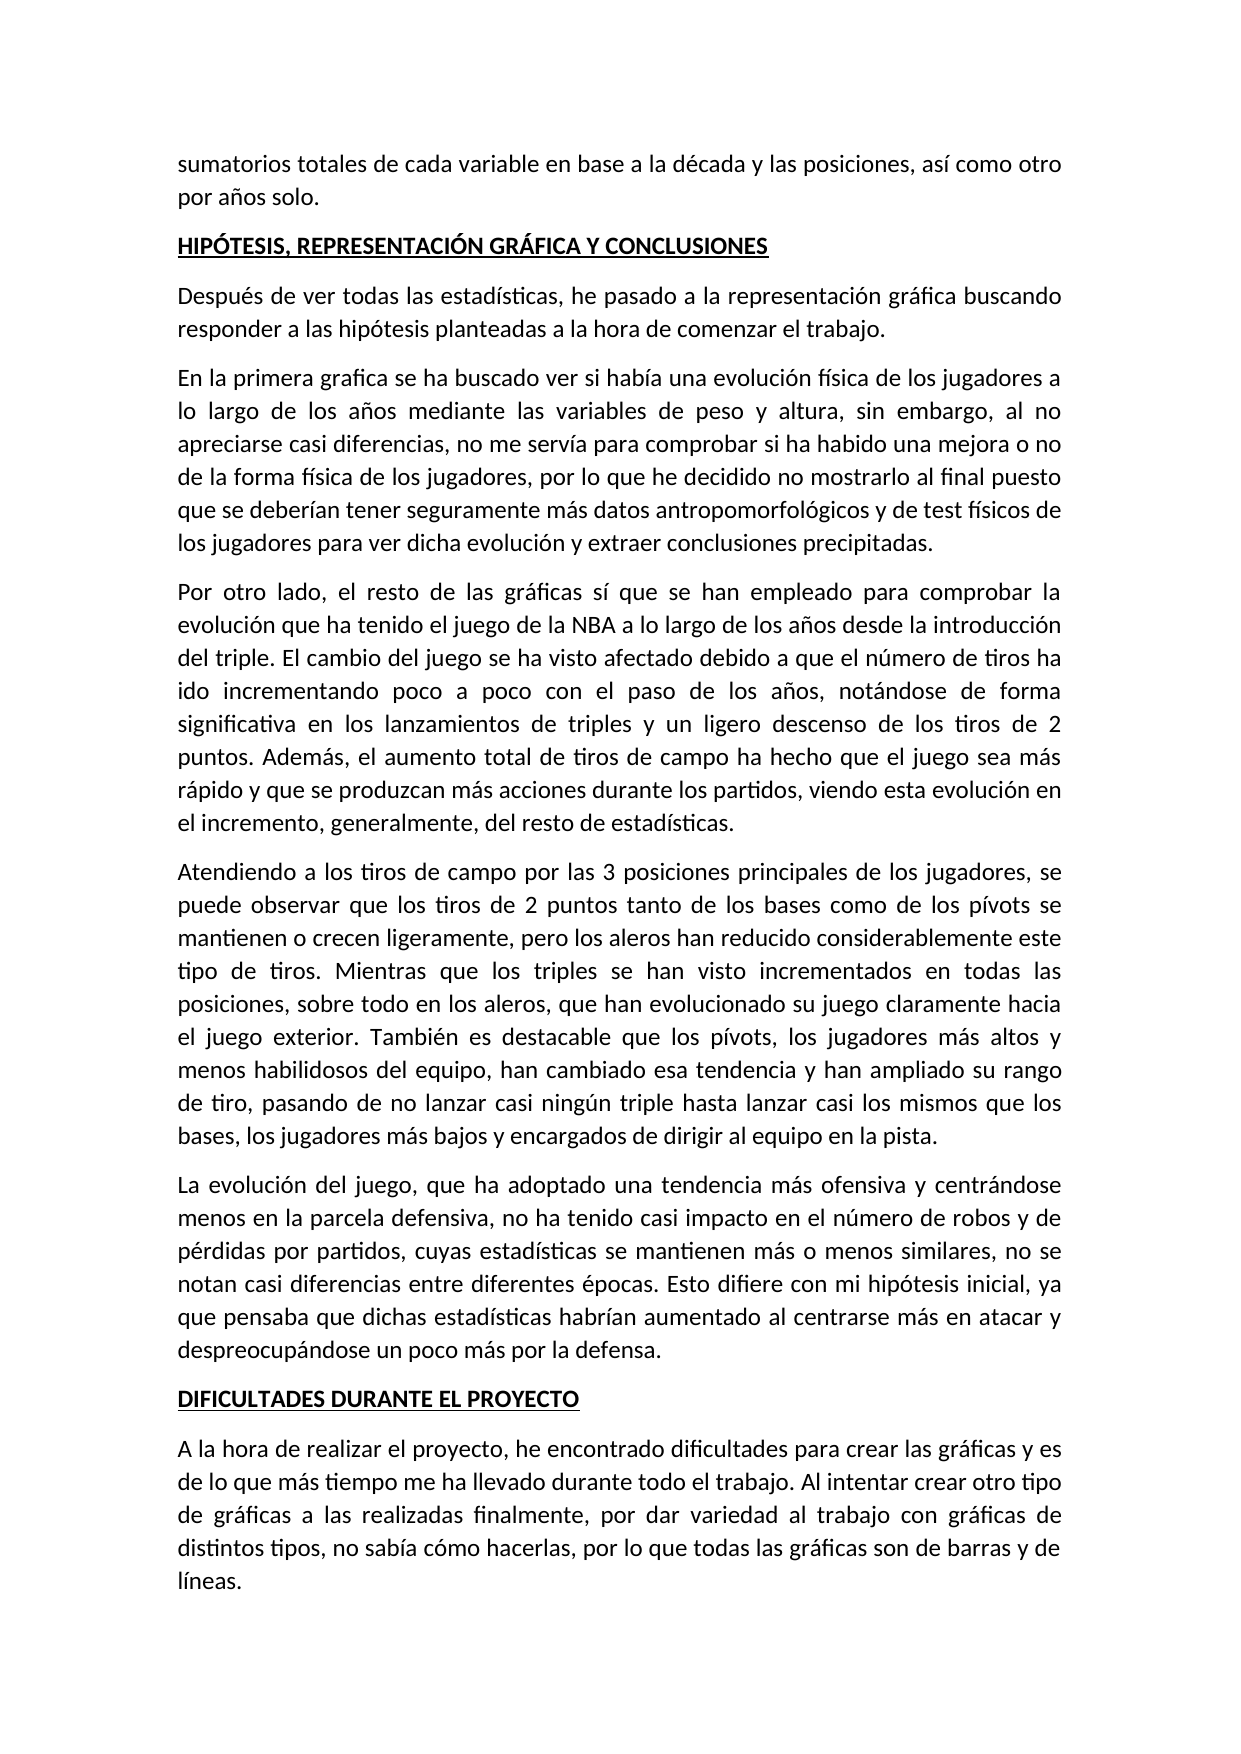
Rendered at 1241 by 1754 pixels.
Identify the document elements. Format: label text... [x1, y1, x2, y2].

text DIFICULTADES DURANTE EL PROYECTO [177, 1383, 1063, 1414]
text Atendiendo a los tiros de campo por las 3 posiciones principales de los jugadores, se puede observar que los tiros de 2 puntos tanto de los bases como de los pívots se mantienen o crecen ligeramente, pero los aleros han reducido considerablemente este tipo de tiros. Mientras que los triples se han visto incrementados en todas las posiciones, sobre todo en los aleros, que han evolucionado su juego claramente hacia el juego exterior. También es destacable que los pívots, los jugadores más altos y menos habilidosos del equipo, han cambiado esa tendencia y han ampliado su rango de tiro, pasando de no lanzar casi ningún triple hasta lanzar casi los mismos que los bases, los jugadores más bajos y encargados de dirigir al equipo en la pista. [177, 856, 1063, 1150]
text La evolución del juego, que ha adoptado una tendencia más ofensiva y centrándose menos en la parcela defensiva, no ha tenido casi impacto en el número de robos y de pérdidas por partidos, cuyas estadísticas se mantienen más o menos similares, no se notan casi diferencias entre diferentes épocas. Esto difiere con mi hipótesis inicial, ya que pensaba que dichas estadísticas habrían aumentado al centrarse más en atacar y despreocupándose un poco más por la defensa. [177, 1169, 1063, 1364]
text Después de ver todas las estadísticas, he pasado a la representación gráfica buscando responder a las hipótesis planteadas a la hora de comenzar el trabajo. [177, 280, 1063, 343]
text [177, 148, 1063, 211]
text Por otro lado, el resto de las gráficas sí que se han empleado para comprobar la evolución que ha tenido el juego de la NBA a lo largo de los años desde la introducción del triple. El cambio del juego se ha visto afectado debido a que el número de tiros ha ido incrementando poco a poco con el paso de los años, notándose de forma significativa en los lanzamientos de triples y un ligero descenso de los tiros de 2 puntos. Además, el aumento total de tiros de campo ha hecho que el juego sea más rápido y que se produzcan más acciones durante los partidos, viendo esta evolución en el incremento, generalmente, del resto de estadísticas. [177, 576, 1063, 837]
text En la primera grafica se ha buscado ver si había una evolución física de los jugadores a lo largo de los años mediante las variables de peso y altura, sin embargo, al no apreciarse casi diferencias, no me servía para comprobar si ha habido una mejora o no de la forma física de los jugadores, por lo que he decidido no mostrarlo al final puesto que se deberían tener seguramente más datos antropomorfológicos y de test físicos de los jugadores para ver dicha evolución y extraer conclusiones precipitadas. [177, 362, 1063, 557]
text HIPÓTESIS, REPRESENTACIÓN GRÁFICA Y CONCLUSIONES [177, 230, 1063, 261]
text A la hora de realizar el proyecto, he encontrado dificultades para crear las gráficas y es de lo que más tiempo me ha llevado durante todo el trabajo. Al intentar crear otro tipo de gráficas a las realizadas finalmente, por dar variedad al trabajo con gráficas de distintos tipos, no sabía cómo hacerlas, por lo que todas las gráficas son de barras y de líneas. [177, 1433, 1063, 1595]
